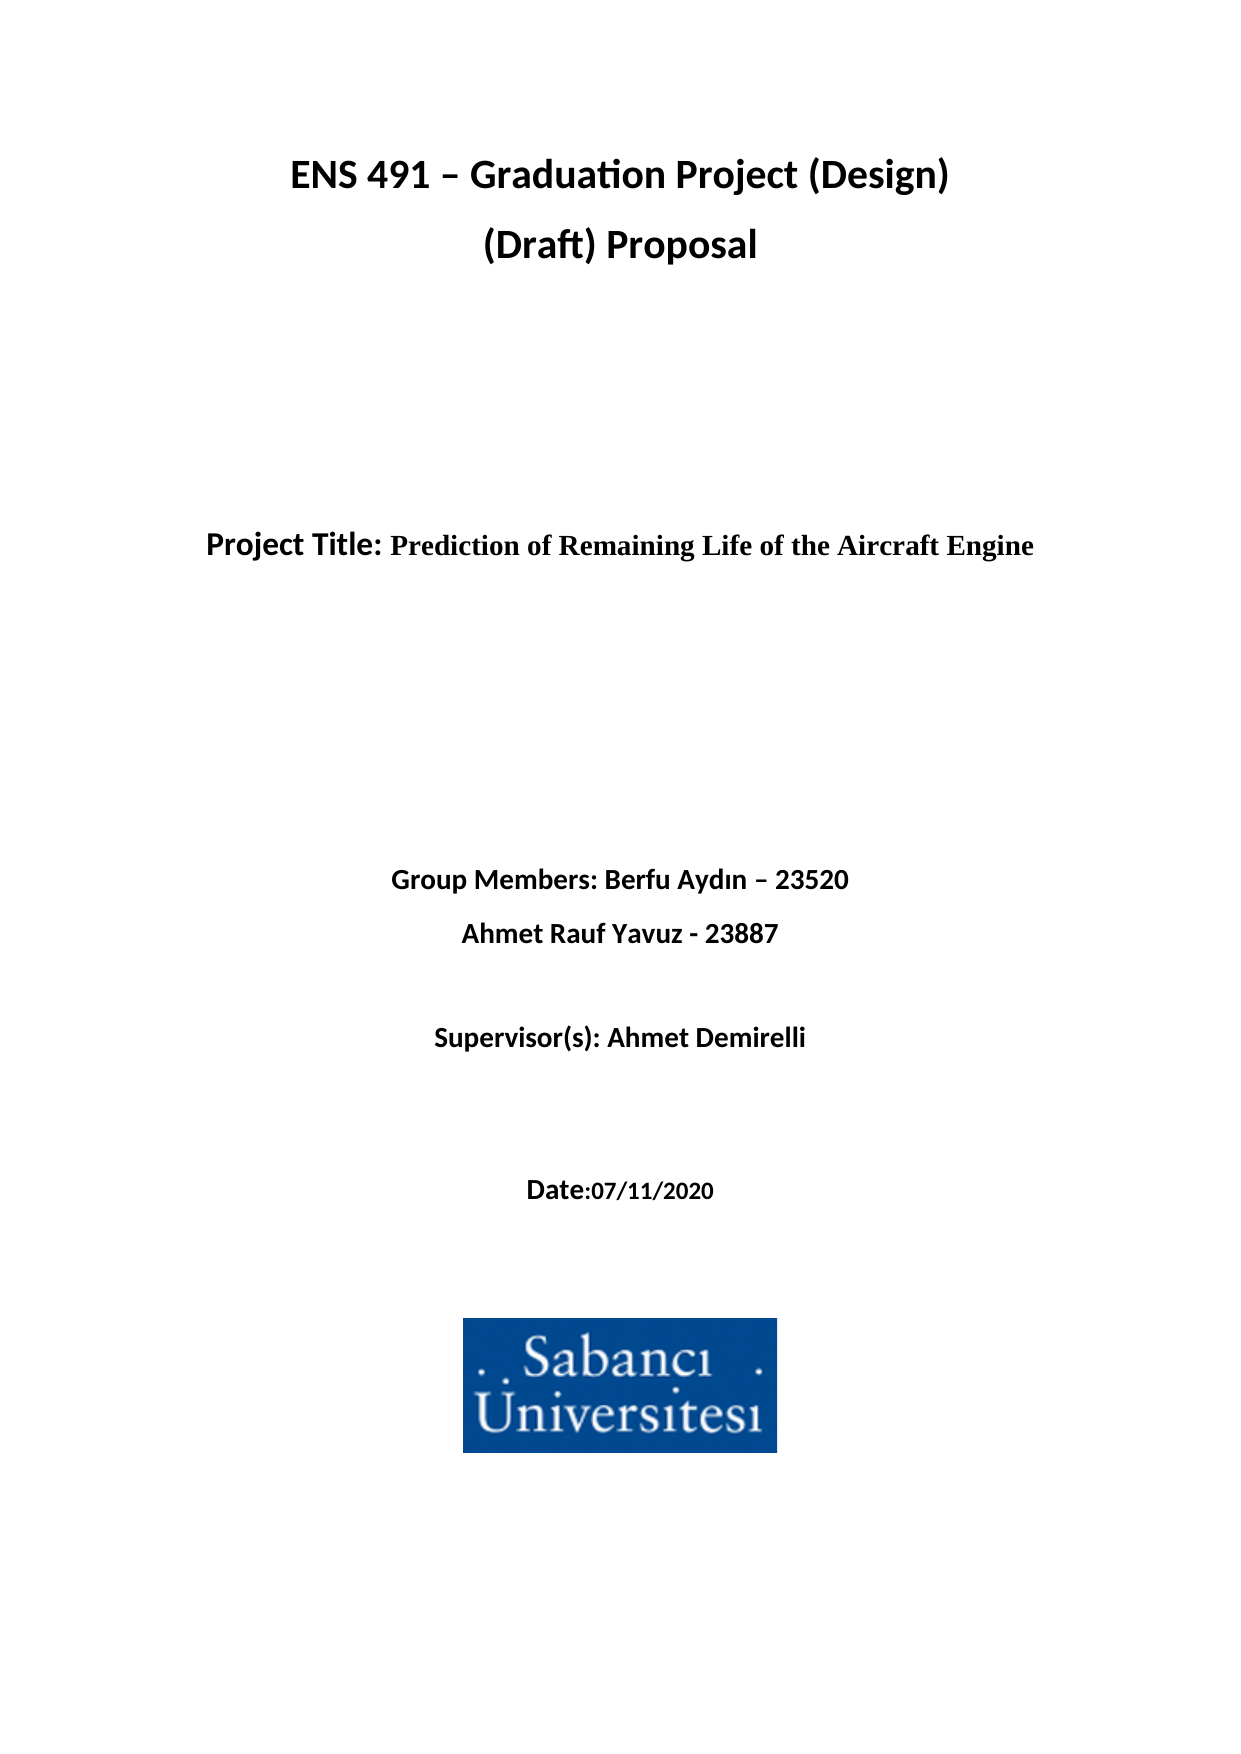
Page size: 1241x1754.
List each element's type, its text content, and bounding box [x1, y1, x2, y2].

text Supervisor(s): Ahmet Demirelli [148, 1019, 1093, 1054]
text Ahmet Rauf Yavuz - 23887 [148, 915, 1093, 951]
text (Draft) Proposal [148, 218, 1093, 269]
text Date:07/11/2020 [148, 1171, 1093, 1207]
text Group Members: Berfu Aydın – 23520 [148, 861, 1093, 897]
text Project Title: Prediction of Remaining Life of the Aircraft Engine [148, 523, 1093, 564]
picture [463, 1318, 778, 1453]
text ENS 491 – Graduation Project (Design) [148, 148, 1093, 198]
